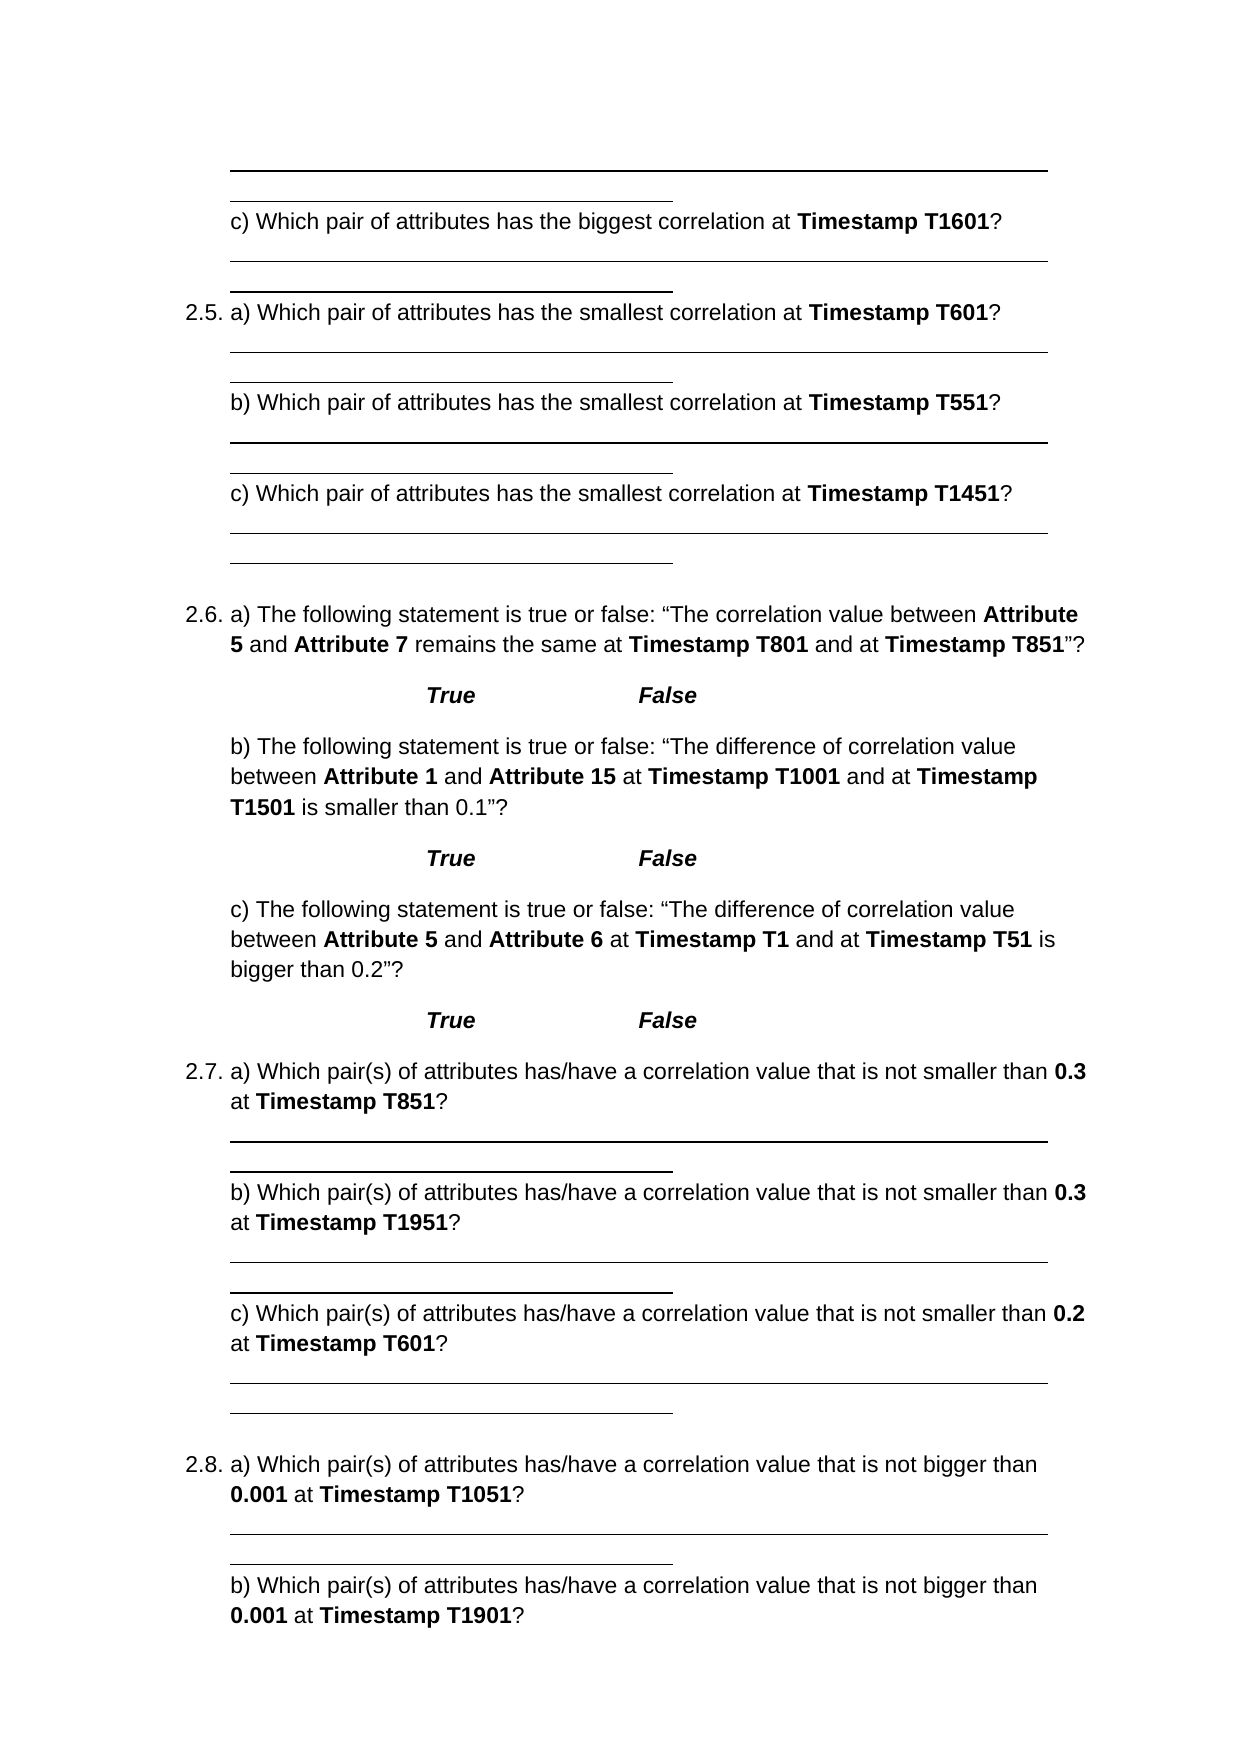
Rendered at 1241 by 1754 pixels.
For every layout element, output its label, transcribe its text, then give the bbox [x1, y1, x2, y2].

list a) Which pair(s) of attributes has/have a correlation value that is not bigger than 0.001 at Timestamp T1051? [185, 1451, 1093, 1507]
list b) The following statement is true or false: “The difference of correlation value between Attribute 1 and Attribute 15 at Timestamp T1001 and at Timestamp T1501 is smaller than 0.1”? [230, 733, 1093, 820]
list c) The following statement is true or false: “The difference of correlation value between Attribute 5 and Attribute 6 at Timestamp T1 and at Timestamp T51 is bigger than 0.2”? [230, 896, 1093, 982]
table_header False [627, 682, 964, 733]
list a) Which pair of attributes has the smallest correlation at Timestamp T601? [185, 299, 1093, 325]
list c) Which pair(s) of attributes has/have a correlation value that is not smaller than 0.2 at Timestamp T601? [230, 1300, 1093, 1356]
list b) Which pair of attributes has the smallest correlation at Timestamp T551? [230, 389, 1093, 416]
table_header True [276, 682, 627, 733]
table_header False [627, 845, 964, 896]
table_header False [627, 1007, 964, 1058]
list c) Which pair of attributes has the biggest correlation at Timestamp T1601? [230, 208, 1093, 234]
list a) The following statement is true or false: “The correlation value between Attribute 5 and Attribute 7 remains the same at Timestamp T801 and at Timestamp T851”? [185, 601, 1093, 657]
list c) Which pair of attributes has the smallest correlation at Timestamp T1451? [230, 480, 1093, 506]
list a) Which pair(s) of attributes has/have a correlation value that is not smaller than 0.3 at Timestamp T851? [185, 1058, 1093, 1114]
list b) Which pair(s) of attributes has/have a correlation value that is not smaller than 0.3 at Timestamp T1951? [230, 1179, 1093, 1235]
table_header True [276, 845, 627, 896]
list b) Which pair(s) of attributes has/have a correlation value that is not bigger than 0.001 at Timestamp T1901? [230, 1572, 1093, 1628]
table_header True [276, 1007, 627, 1058]
